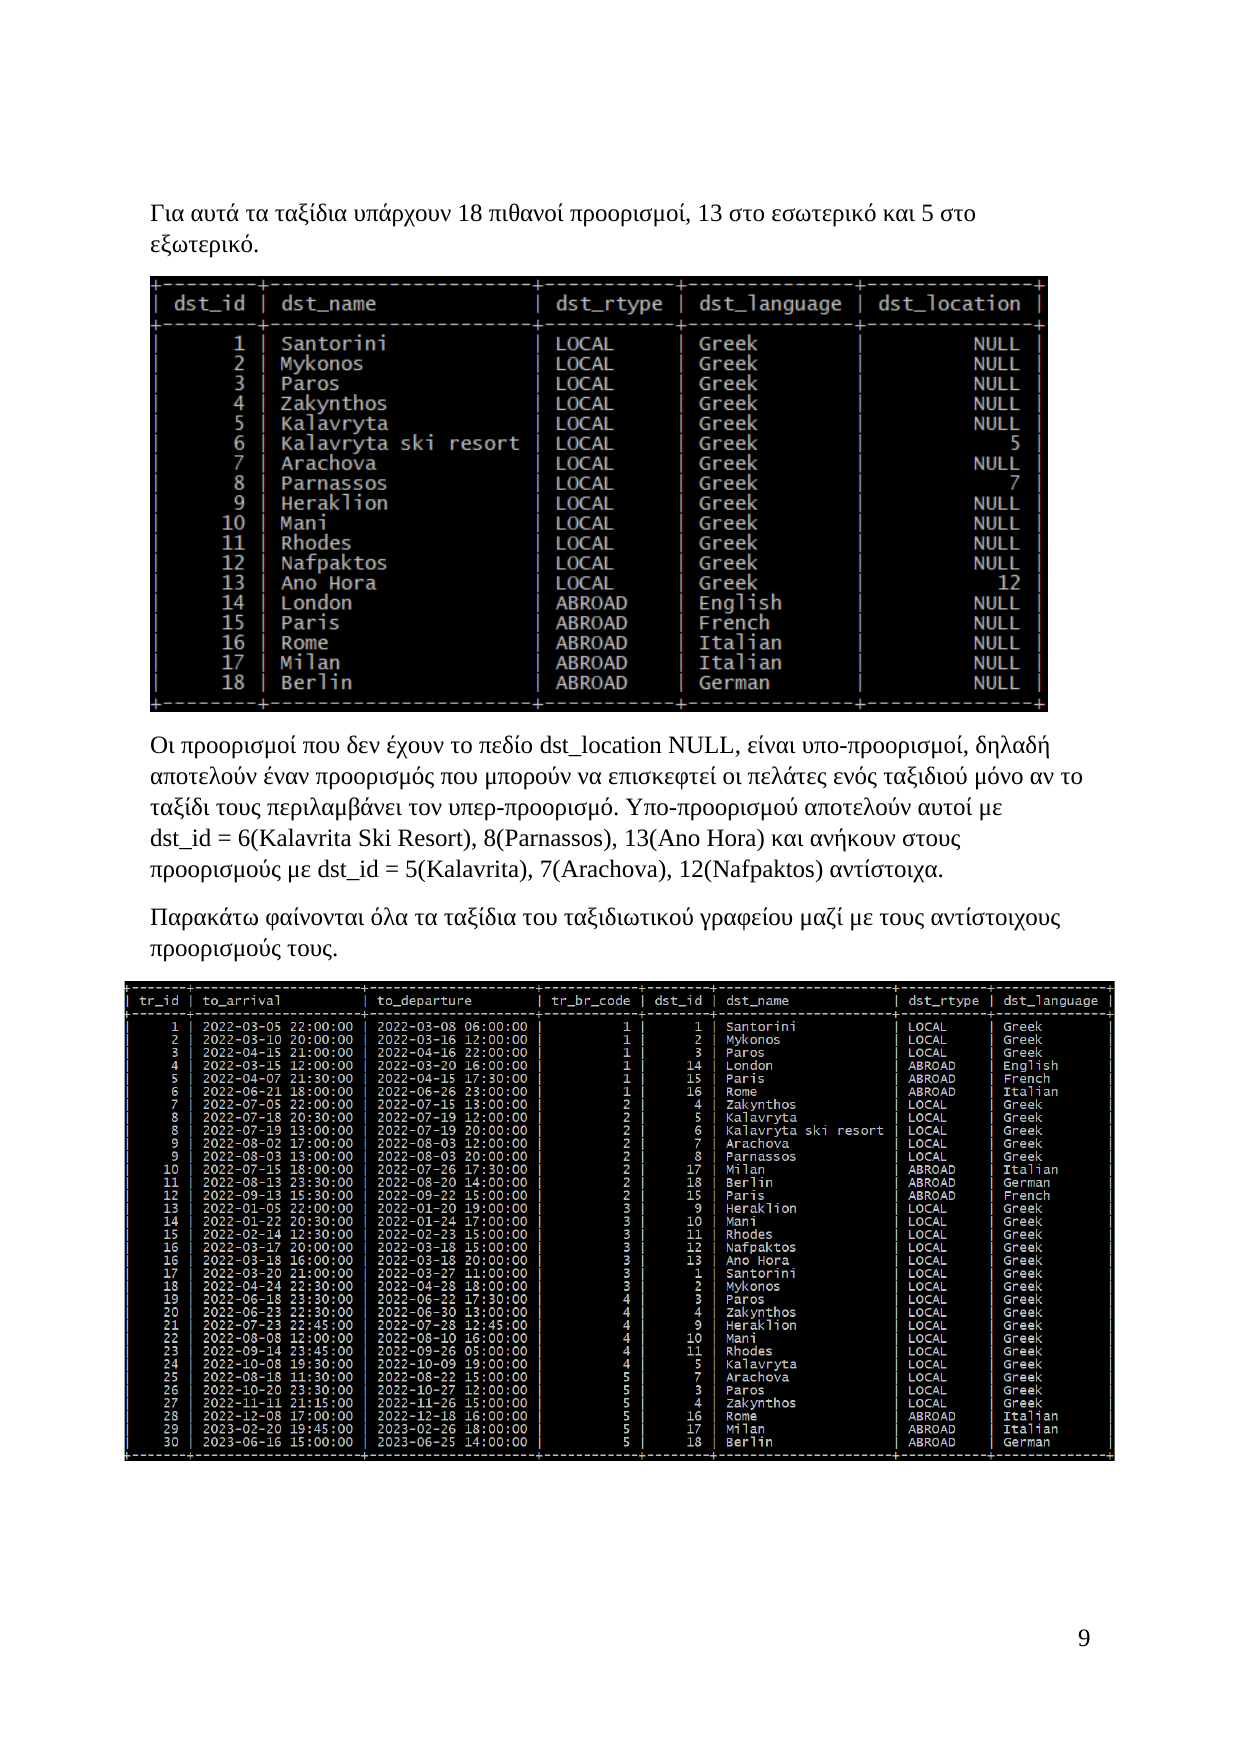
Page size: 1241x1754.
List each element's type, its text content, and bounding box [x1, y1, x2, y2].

picture [150, 228, 1048, 664]
text Οι προορισμοί που δεν έχουν το πεδίο dst_location NULL, είναι υπο-προορισμοί, δηλαδή αποτελούν έναν προορισμός που μπορούν να επισκεφτεί οι πελάτες ενός ταξιδιού μόνο αν το ταξίδι τους περιλαμβάνει τον υπερ-προορισμό. Υπο-προορισμού αποτελούν αυτοί με dst_id = 6(Kalavrita Ski Resort), 8(Parnassos), 13(Ano Hora) και ανήκουν στους προορισμούς με dst_id = 5(Kalavrita), 7(Arachova), 12(Nafpaktos) αντίστοιχα. [150, 683, 1090, 836]
text Παρακάτω φαίνονται όλα τα ταξίδια του ταξιδιωτικού γραφείου μαζί με τους αντίστοιχους προορισμούς τους. [150, 854, 1090, 914]
picture [123, 933, 1115, 1412]
text Για αυτά τα ταξίδια υπάρχουν 18 πιθανοί προορισμοί, 13 στο εσωτερικό και 5 στο εξωτερικό. [150, 150, 1090, 210]
